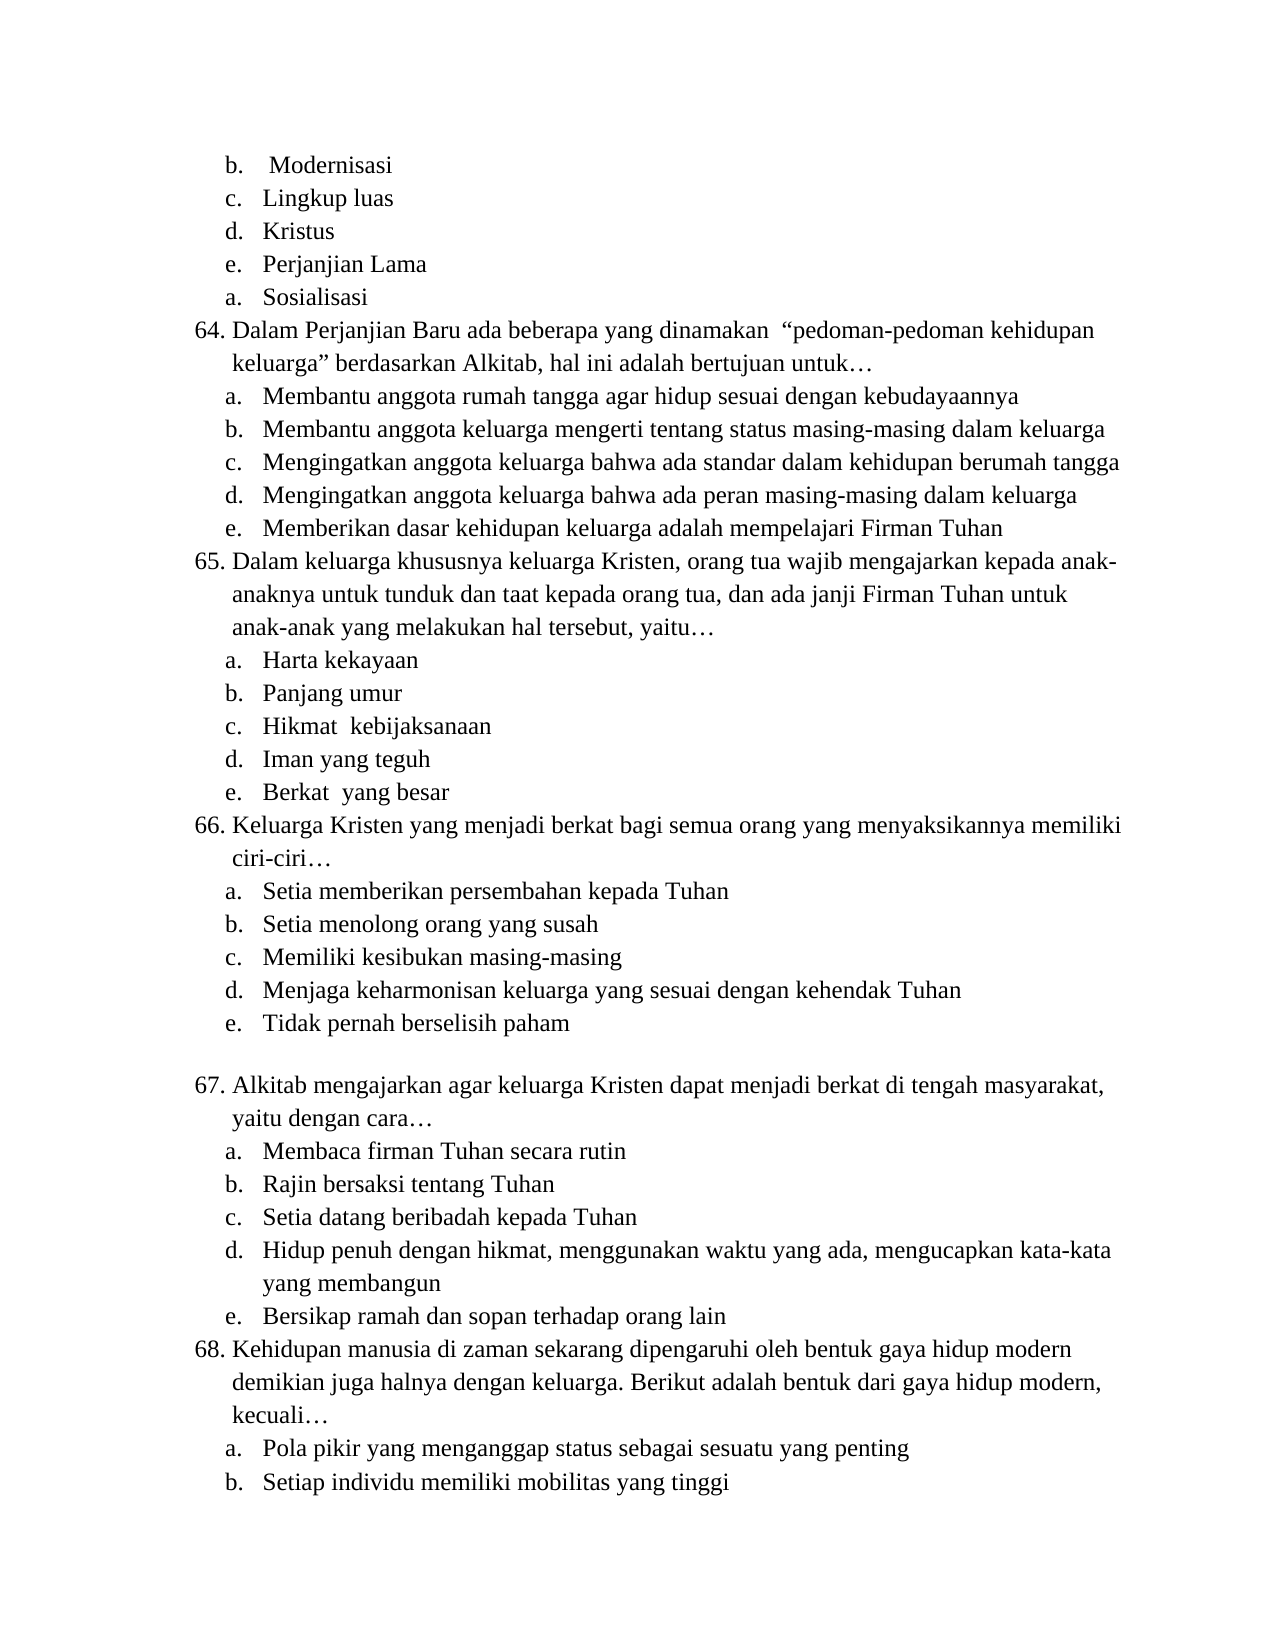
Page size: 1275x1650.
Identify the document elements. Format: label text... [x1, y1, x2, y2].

list Setia menolong orang yang susah [225, 909, 1125, 938]
list Mengingatkan anggota keluarga bahwa ada peran masing-masing dalam keluarga [225, 480, 1125, 509]
list Memberikan dasar kehidupan keluarga adalah mempelajari Firman Tuhan [225, 513, 1125, 542]
list Keluarga Kristen yang menjadi berkat bagi semua orang yang menyaksikannya memiliki ciri-ciri… [194, 810, 1125, 872]
list Tidak pernah berselisih paham [225, 1008, 1125, 1037]
list Kristus [225, 216, 1125, 245]
list Harta kekayaan [225, 645, 1125, 674]
list Membantu anggota keluarga mengerti tentang status masing-masing dalam keluarga [225, 414, 1125, 443]
list Hikmat kebijaksanaan [225, 711, 1125, 740]
list Dalam Perjanjian Baru ada beberapa yang dinamakan “pedoman-pedoman kehidupan keluarga” berdasarkan Alkitab, hal ini adalah bertujuan untuk… [194, 315, 1125, 377]
list Iman yang teguh [225, 744, 1125, 773]
list Membaca firman Tuhan secara rutin [225, 1136, 1125, 1165]
list Sosialisasi [225, 282, 1125, 311]
list Menjaga keharmonisan keluarga yang sesuai dengan kehendak Tuhan [225, 976, 1125, 1004]
list Dalam keluarga khususnya keluarga Kristen, orang tua wajib mengajarkan kepada anak-anaknya untuk tunduk dan taat kepada orang tua, dan ada janji Firman Tuhan untuk anak-anak yang melakukan hal tersebut, yaitu… [194, 546, 1125, 641]
list Rajin bersaksi tentang Tuhan [225, 1169, 1125, 1198]
list Setiap individu memiliki mobilitas yang tinggi [225, 1467, 1125, 1495]
list Bersikap ramah dan sopan terhadap orang lain [225, 1301, 1125, 1330]
list Hidup penuh dengan hikmat, menggunakan waktu yang ada, mengucapkan kata-kata yang membangun [225, 1235, 1125, 1297]
list Lingkup luas [225, 183, 1125, 212]
list Mengingatkan anggota keluarga bahwa ada standar dalam kehidupan berumah tangga [225, 447, 1125, 476]
list Pola pikir yang menganggap status sebagai sesuatu yang penting [225, 1433, 1125, 1462]
list Perjanjian Lama [225, 249, 1125, 278]
list Setia memberikan persembahan kepada Tuhan [225, 876, 1125, 905]
list Alkitab mengajarkan agar keluarga Kristen dapat menjadi berkat di tengah masyarakat, yaitu dengan cara… [194, 1070, 1125, 1132]
list Membantu anggota rumah tangga agar hidup sesuai dengan kebudayaannya [225, 381, 1125, 410]
list Kehidupan manusia di zaman sekarang dipengaruhi oleh bentuk gaya hidup modern demikian juga halnya dengan keluarga. Berikut adalah bentuk dari gaya hidup modern, kecuali… [194, 1334, 1125, 1429]
list Modernisasi [225, 150, 1125, 179]
list Memiliki kesibukan masing-masing [225, 942, 1125, 971]
list Panjang umur [225, 678, 1125, 707]
list Berkat yang besar [225, 777, 1125, 806]
list Setia datang beribadah kepada Tuhan [225, 1202, 1125, 1231]
